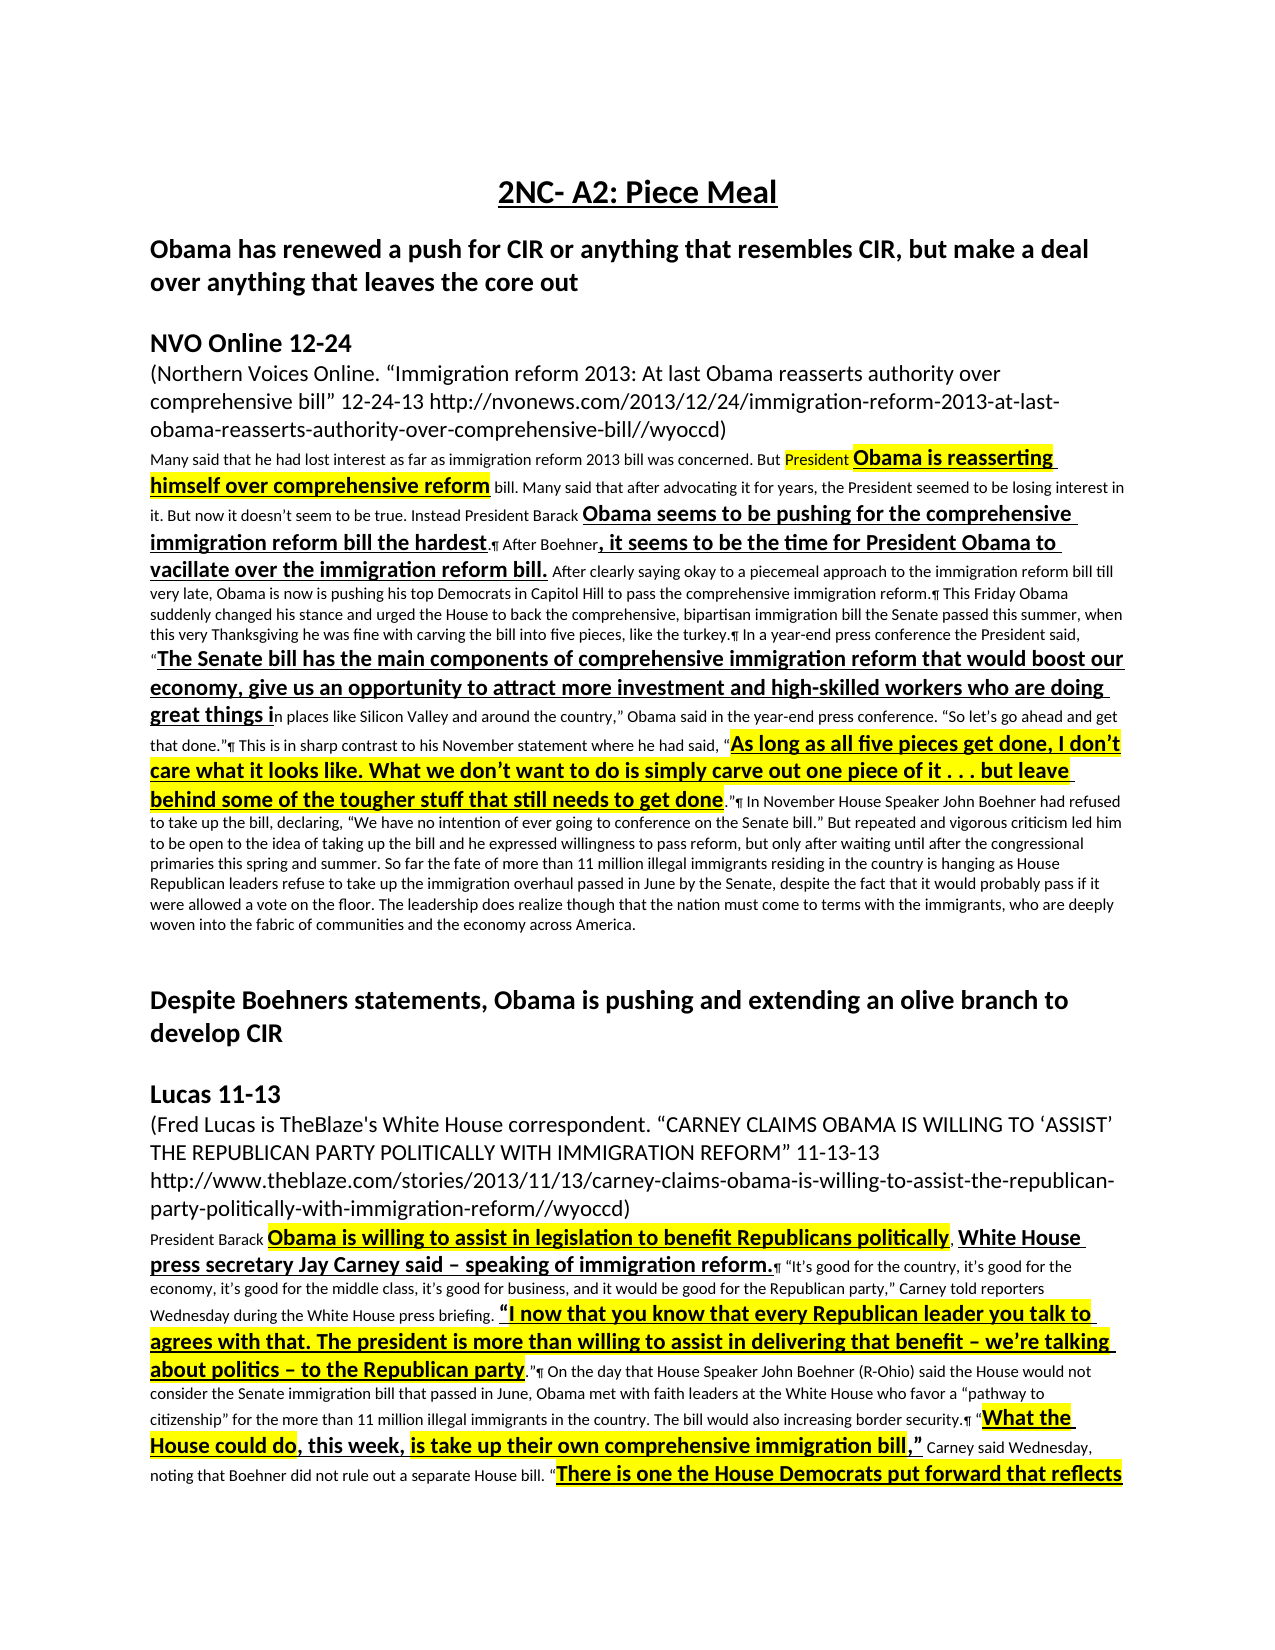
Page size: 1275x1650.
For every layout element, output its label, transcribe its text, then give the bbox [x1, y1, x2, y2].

text (Fred Lucas is TheBlaze's White House correspondent. “CARNEY CLAIMS OBAMA IS WILLING TO ‘ASSIST’ THE REPUBLICAN PARTY POLITICALLY WITH IMMIGRATION REFORM” 11-13-13 http://www.theblaze.com/stories/2013/11/13/carney-claims-obama-is-willing-to-assist-the-republican-party-politically-with-immigration-reform//wyoccd) [150, 1111, 1125, 1223]
text NVO Online 12-24 [150, 326, 1125, 359]
text Obama has renewed a push for CIR or anything that resembles CIR, but make a deal over anything that leaves the core out [150, 232, 1125, 298]
subtitle 2NC- A2: Piece Meal [150, 171, 1125, 212]
text Lucas 11-13 [150, 1077, 1125, 1111]
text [150, 1223, 1125, 1487]
subtitle Despite Boehners statements, Obama is pushing and extending an olive branch to develop CIR [150, 983, 1125, 1049]
text Many said that he had lost interest as far as immigration reform 2013 bill was concerned. But President Obama is reasserting himself over comprehensive reform bill. Many said that after advocating it for years, the President seemed to be losing interest in it. But now it doesn’t seem to be true. Instead President Barack Obama seems to be pushing for the comprehensive immigration reform bill the hardest.¶ After Boehner, it seems to be the time for President Obama to vacillate over the immigration reform bill. After clearly saying okay to a piecemeal approach to the immigration reform bill till very late, Obama is now is pushing his top Democrats in Capitol Hill to pass the comprehensive immigration reform.¶ This Friday Obama suddenly changed his stance and urged the House to back the comprehensive, bipartisan immigration bill the Senate passed this summer, when this very Thanksgiving he was fine with carving the bill into five pieces, like the turkey.¶ In a year-end press conference the President said, “The Senate bill has the main components of comprehensive immigration reform that would boost our economy, give us an opportunity to attract more investment and high-skilled workers who are doing great things in places like Silicon Valley and around the country,” Obama said in the year-end press conference. “So let’s go ahead and get that done.”¶ This is in sharp contrast to his November statement where he had said, “As long as all five pieces get done, I don’t care what it looks like. What we don’t want to do is simply carve out one piece of it . . . but leave behind some of the tougher stuff that still needs to get done.”¶ In November House Speaker John Boehner had refused to take up the bill, declaring, “We have no intention of ever going to conference on the Senate bill.” But repeated and vigorous criticism led him to be open to the idea of taking up the bill and he expressed willingness to pass reform, but only after waiting until after the congressional primaries this spring and summer. So far the fate of more than 11 million illegal immigrants residing in the country is hanging as House Republican leaders refuse to take up the immigration overhaul passed in June by the Senate, despite the fact that it would probably pass if it were allowed a vote on the floor. The leadership does realize though that the nation must come to terms with the immigrants, who are deeply woven into the fabric of communities and the economy across America. [150, 443, 1125, 934]
text (Northern Voices Online. “Immigration reform 2013: At last Obama reasserts authority over comprehensive bill” 12-24-13 http://nvonews.com/2013/12/24/immigration-reform-2013-at-last-obama-reasserts-authority-over-comprehensive-bill//wyoccd) [150, 359, 1125, 443]
